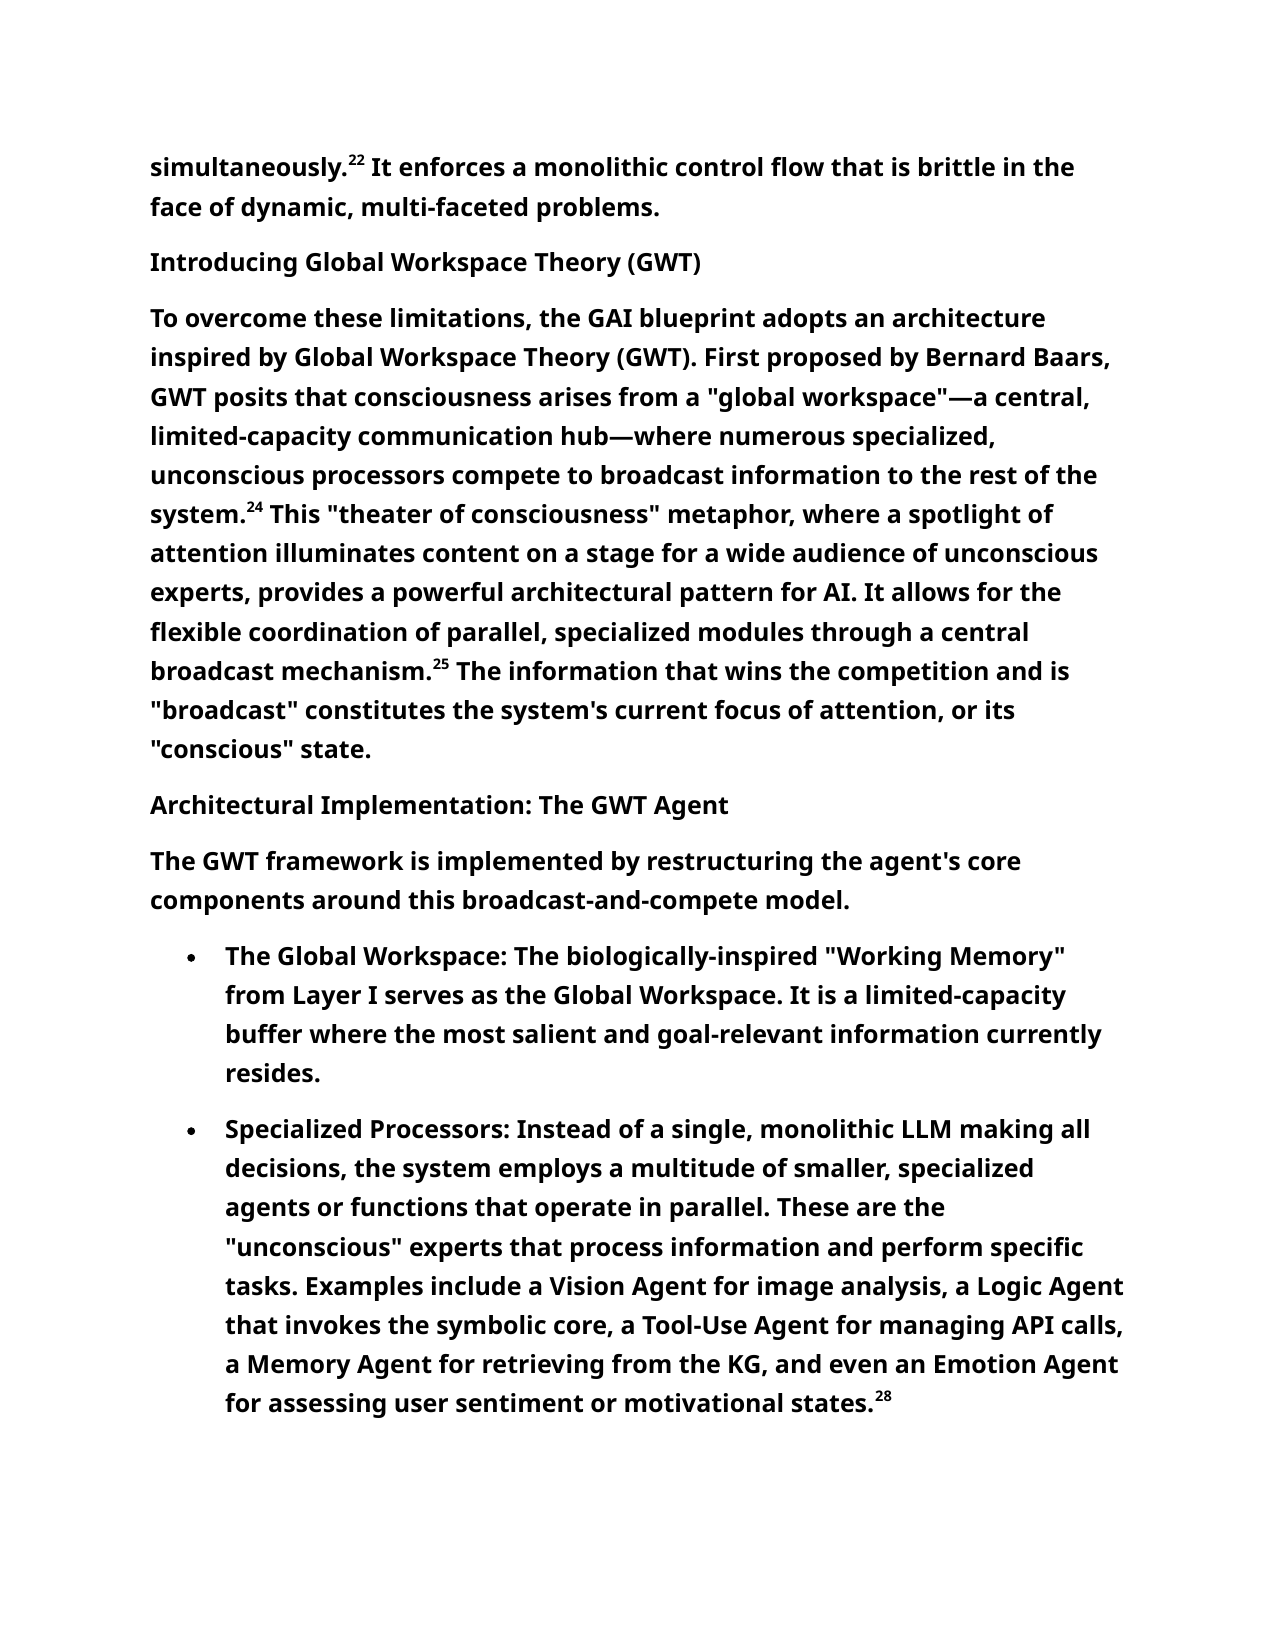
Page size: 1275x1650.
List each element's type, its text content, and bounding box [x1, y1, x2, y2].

text The GWT framework is implemented by restructuring the agent's core components around this broadcast-and-compete model. [150, 843, 1125, 917]
text Architectural Implementation: The GWT Agent [150, 787, 1125, 822]
text Introducing Global Workspace Theory (GWT) [150, 245, 1125, 279]
list The Global Workspace: The biologically-inspired "Working Memory" from Layer I serves as the Global Workspace. It is a limited-capacity buffer where the most salient and goal-relevant information currently resides. [187, 938, 1125, 1090]
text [150, 150, 1125, 223]
text To overcome these limitations, the GAI blueprint adopts an architecture inspired by Global Workspace Theory (GWT). First proposed by Bernard Baars, GWT posits that consciousness arises from a "global workspace"—a central, limited-capacity communication hub—where numerous specialized, unconscious processors compete to broadcast information to the rest of the system.24 This "theater of consciousness" metaphor, where a spotlight of attention illuminates content on a stage for a wide audience of unconscious experts, provides a powerful architectural pattern for AI. It allows for the flexible coordination of parallel, specialized modules through a central broadcast mechanism.25 The information that wins the competition and is "broadcast" constitutes the system's current focus of attention, or its "conscious" state. [150, 301, 1125, 766]
list Specialized Processors: Instead of a single, monolithic LLM making all decisions, the system employs a multitude of smaller, specialized agents or functions that operate in parallel. These are the "unconscious" experts that process information and perform specific tasks. Examples include a Vision Agent for image analysis, a Logic Agent that invokes the symbolic core, a Tool-Use Agent for managing API calls, a Memory Agent for retrieving from the KG, and even an Emotion Agent for assessing user sentiment or motivational states.28 [187, 1112, 1125, 1420]
